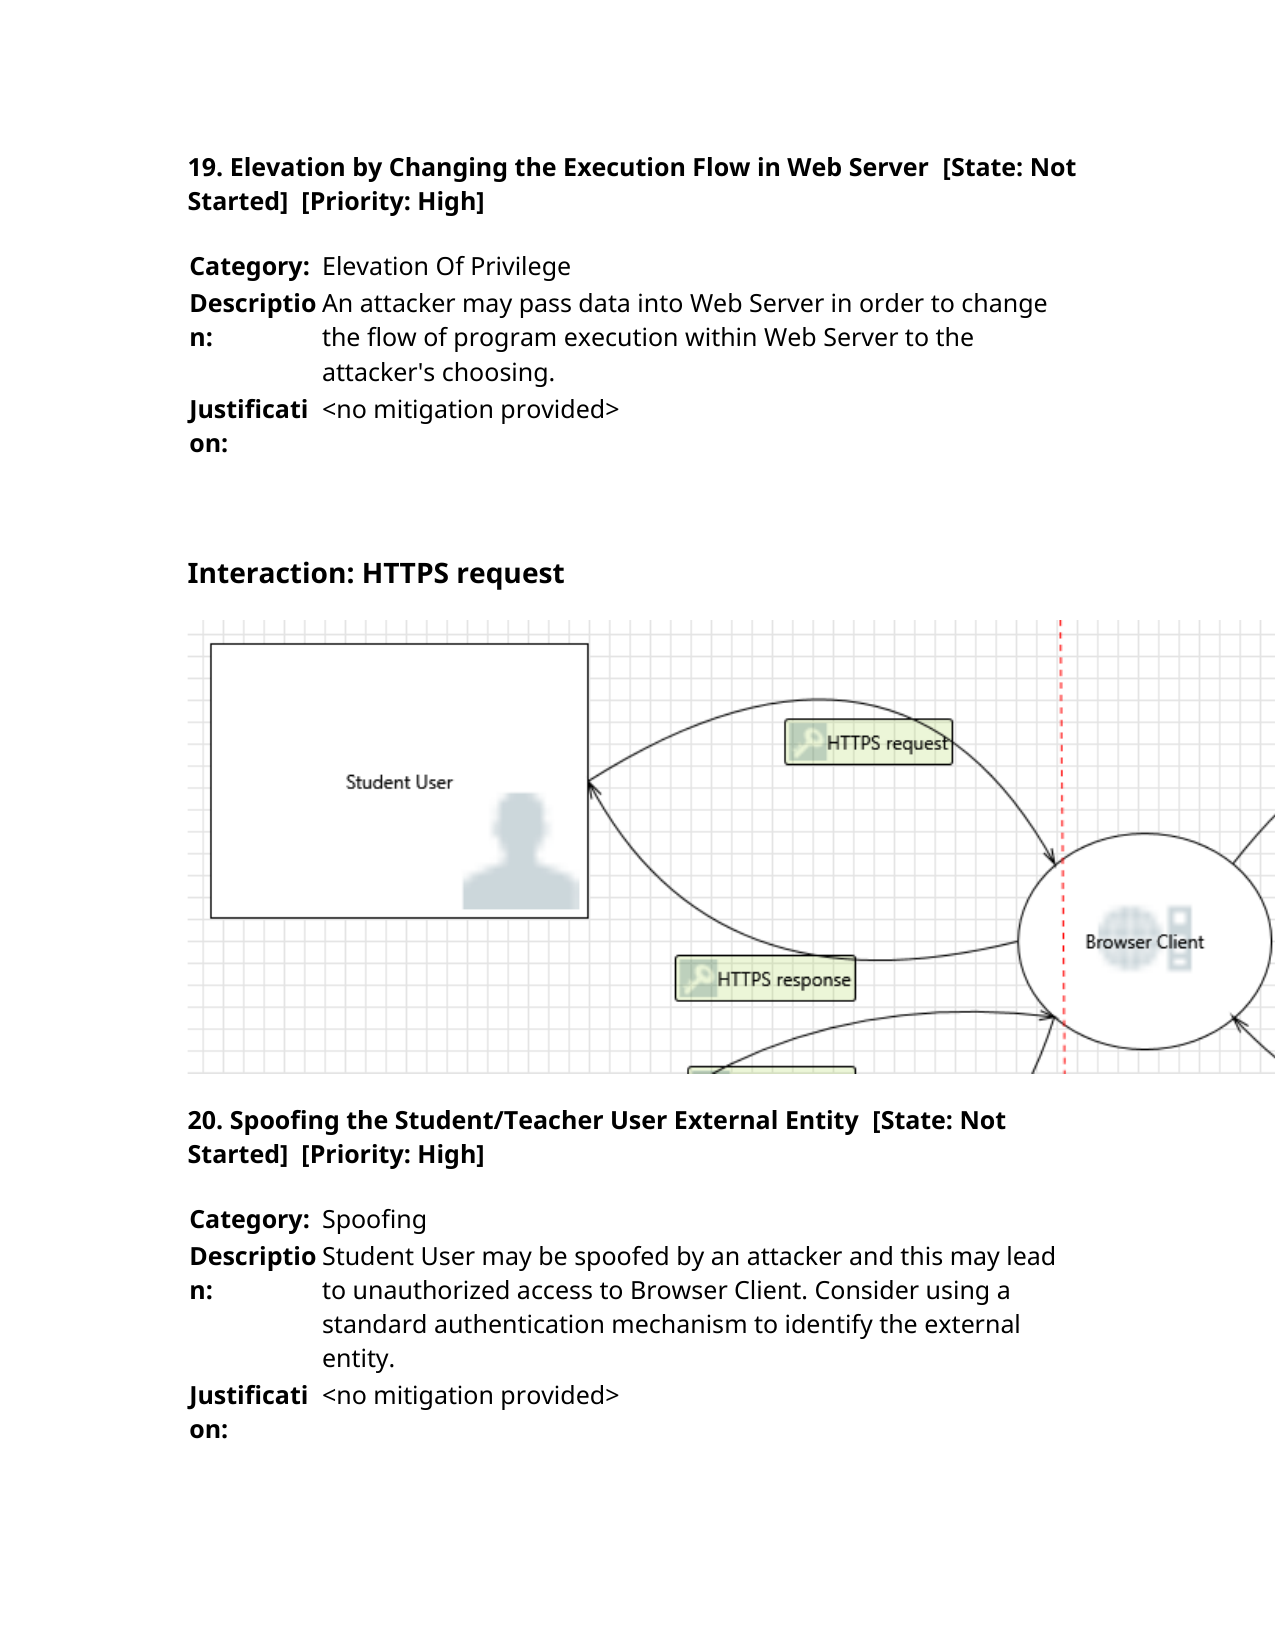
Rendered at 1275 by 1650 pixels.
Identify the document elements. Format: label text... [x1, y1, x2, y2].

subtitle 20. Spoofing the Student/Teacher User External Entity [State: Not Started] [Priority: High] [187, 1102, 1087, 1171]
table_header Category: [188, 247, 320, 284]
table_cell <no mitigation provided> [320, 390, 1087, 461]
subtitle 19. Elevation by Changing the Execution Flow in Web Server [State: Not Started] [Priority: High] [187, 150, 1087, 218]
table_header Category: [188, 1200, 320, 1237]
table_header Spoofing [320, 1200, 1087, 1237]
table_cell Description: [188, 285, 320, 390]
table_cell Justification: [188, 390, 320, 461]
table_cell An attacker may pass data into Web Server in order to change the flow of program execution within Web Server to the attacker's choosing. [320, 285, 1087, 390]
table_header Elevation Of Privilege [320, 247, 1087, 284]
picture [187, 620, 1275, 1074]
table_cell Description: [188, 1237, 320, 1376]
subtitle Interaction: HTTPS request [187, 553, 1087, 591]
table_cell <no mitigation provided> [320, 1376, 1087, 1448]
table_cell Justification: [188, 1376, 320, 1448]
table_cell Student User may be spoofed by an attacker and this may lead to unauthorized access to Browser Client. Consider using a standard authentication mechanism to identify the external entity. [320, 1237, 1087, 1376]
